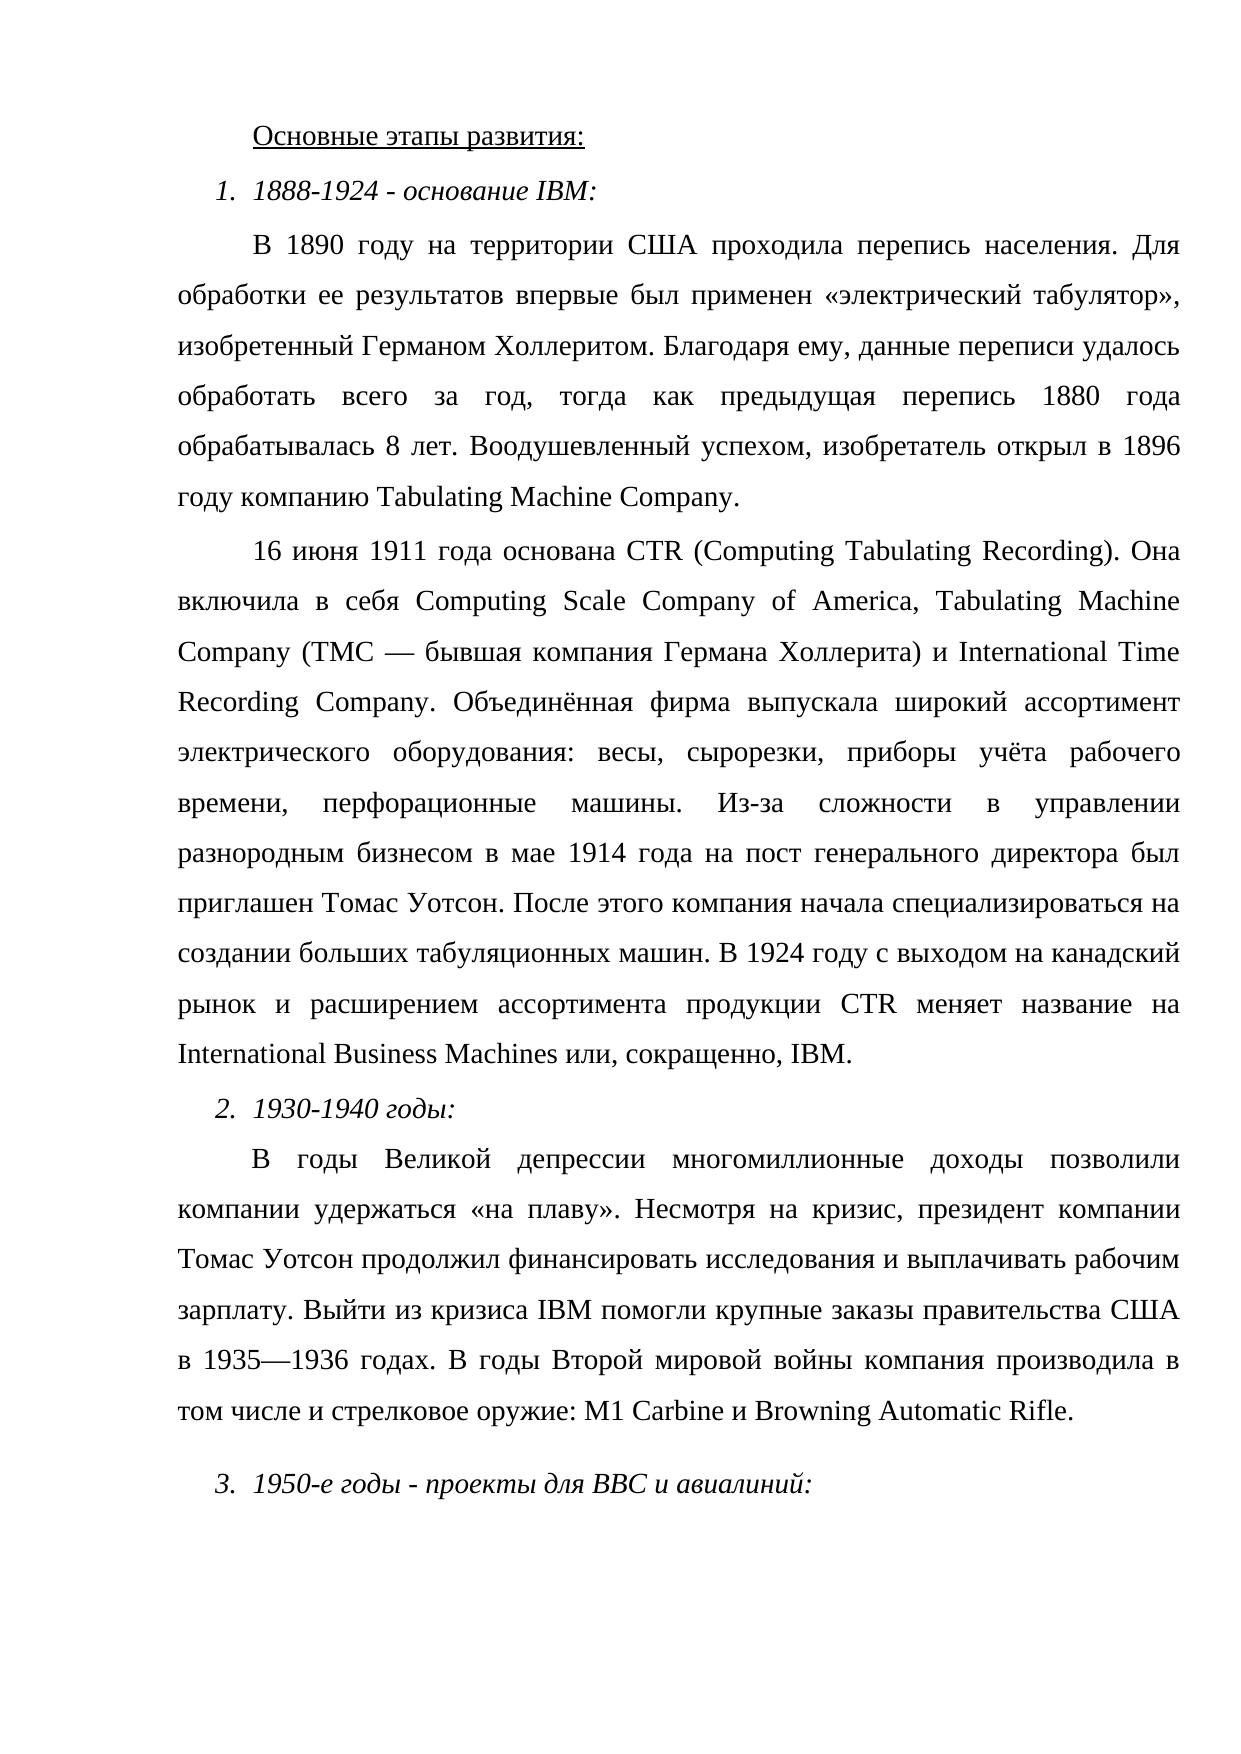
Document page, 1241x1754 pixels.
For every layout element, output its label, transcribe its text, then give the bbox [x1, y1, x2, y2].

text Основные этапы развития: [252, 118, 1181, 152]
text В годы Великой депрессии многомиллионные доходы позволили компании удержаться «на плаву». Несмотря на кризис, президент компании Томас Уотсон продолжил финансировать исследования и выплачивать рабочим зарплату. Выйти из кризиса IBM помогли крупные заказы правительства США в 1935—1936 годах. В годы Второй мировой войны компания производила в том числе и стрелковое оружие: М1 Carbine и Browning Automatic Rifle. [177, 1141, 1181, 1426]
text 16 июня 1911 года основана CTR (Computing Tabulating Recording). Она включила в себя Computing Scale Company of America, Tabulating Machine Company (TMC — бывшая компания Германа Холлерита) и International Time Recording Company. Объединённая фирма выпускала широкий ассортимент электрического оборудования: весы, сырорезки, приборы учёта рабочего времени, перфорационные машины. Из-за сложности в управлении разнородным бизнесом в мае 1914 года на пост генерального директора был приглашен Томас Уотсон. После этого компания начала специализироваться на создании больших табуляционных машин. В 1924 году с выходом на канадский рынок и расширением ассортимента продукции CTR меняет название на International Business Machines или, сокращенно, IBM. [177, 533, 1181, 1070]
text В 1890 году на территории США проходила перепись населения. Для обработки ее результатов впервые был применен «электрический табулятор», изобретенный Германом Холлеритом. Благодаря ему, данные переписи удалось обработать всего за год, тогда как предыдущая перепись 1880 года обрабатывалась 8 лет. Воодушевленный успехом, изобретатель открыл в 1896 году компанию Tabulating Machine Company. [177, 227, 1181, 512]
list 1888-1924 - основание IBM: [215, 173, 1181, 206]
list 1930-1940 годы: [215, 1091, 1181, 1124]
list 1950-е годы - проекты для ВВС и авиалиний: [215, 1466, 1181, 1499]
